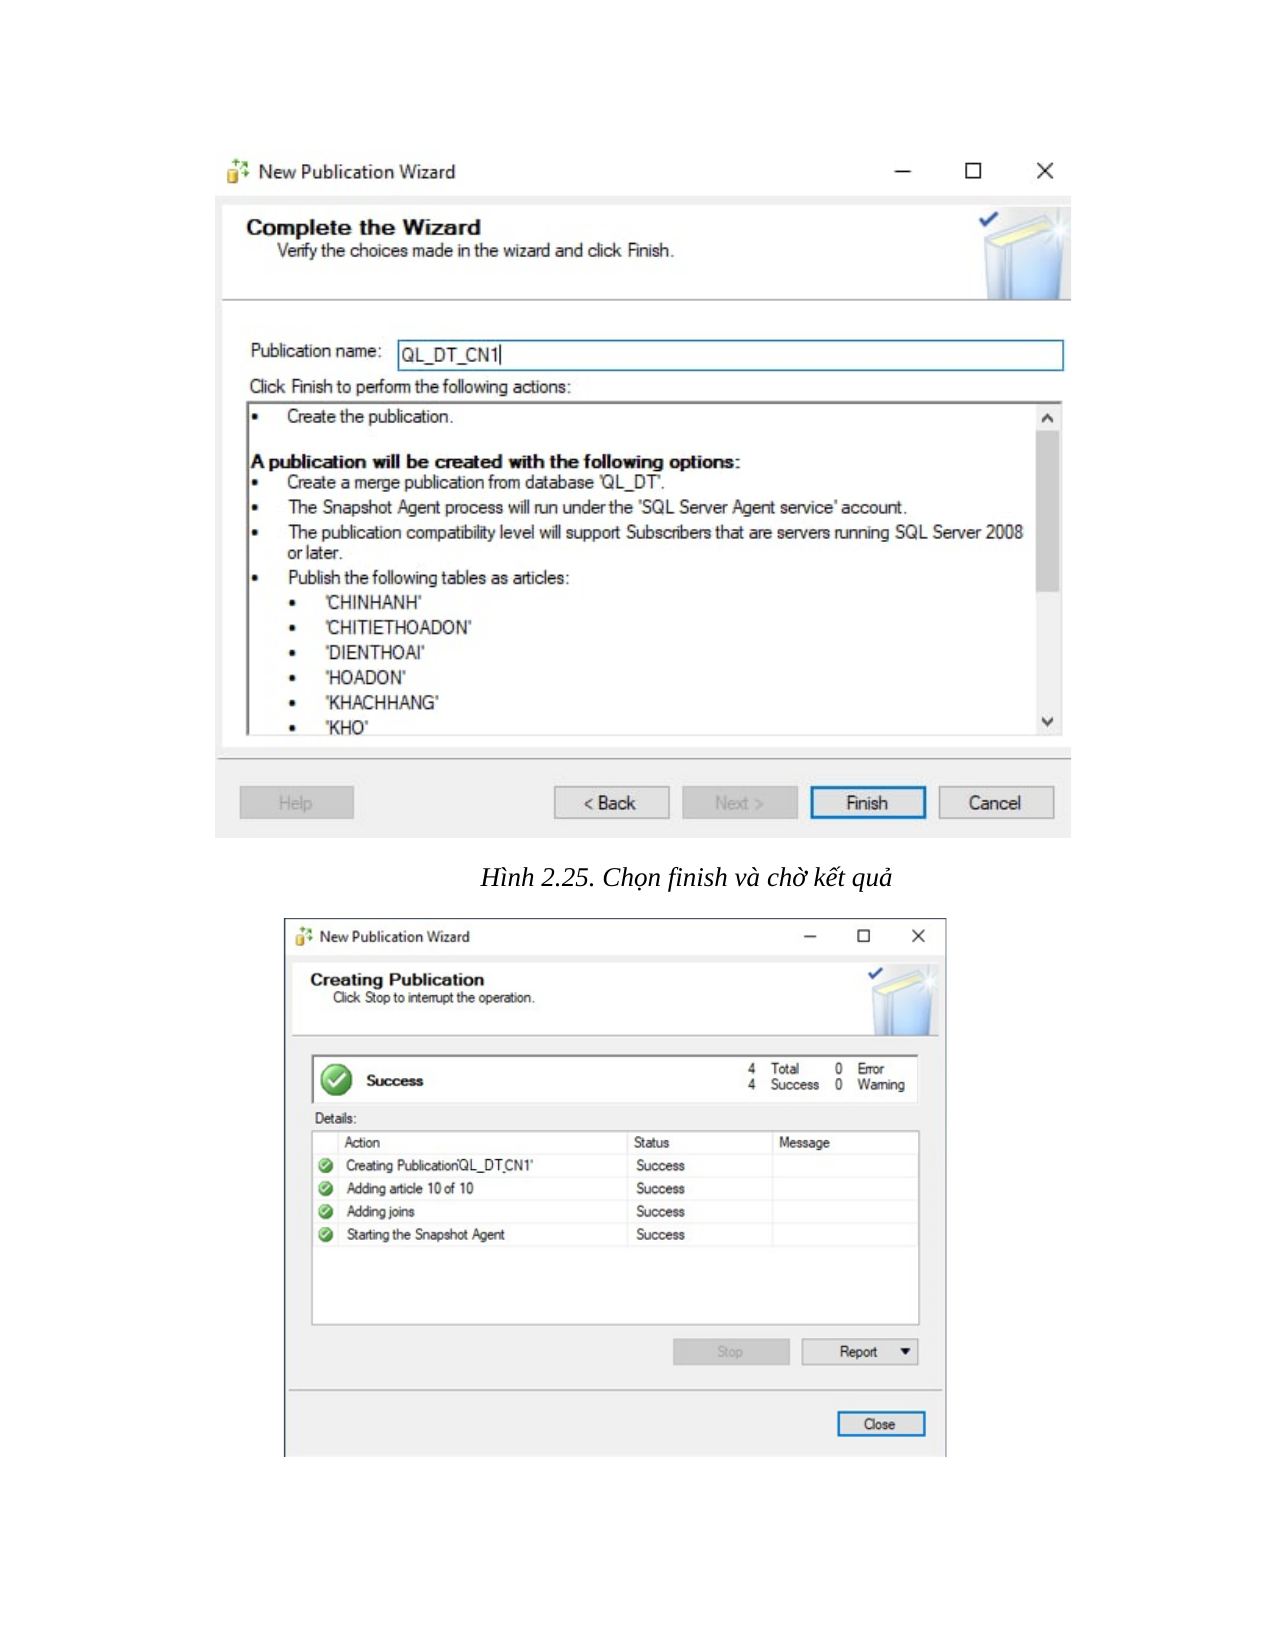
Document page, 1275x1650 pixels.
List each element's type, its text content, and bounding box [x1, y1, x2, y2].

picture [283, 918, 947, 1457]
picture [215, 150, 1072, 838]
text Hình 2.25. Chọn finish và chờ kết quả [405, 861, 1125, 892]
